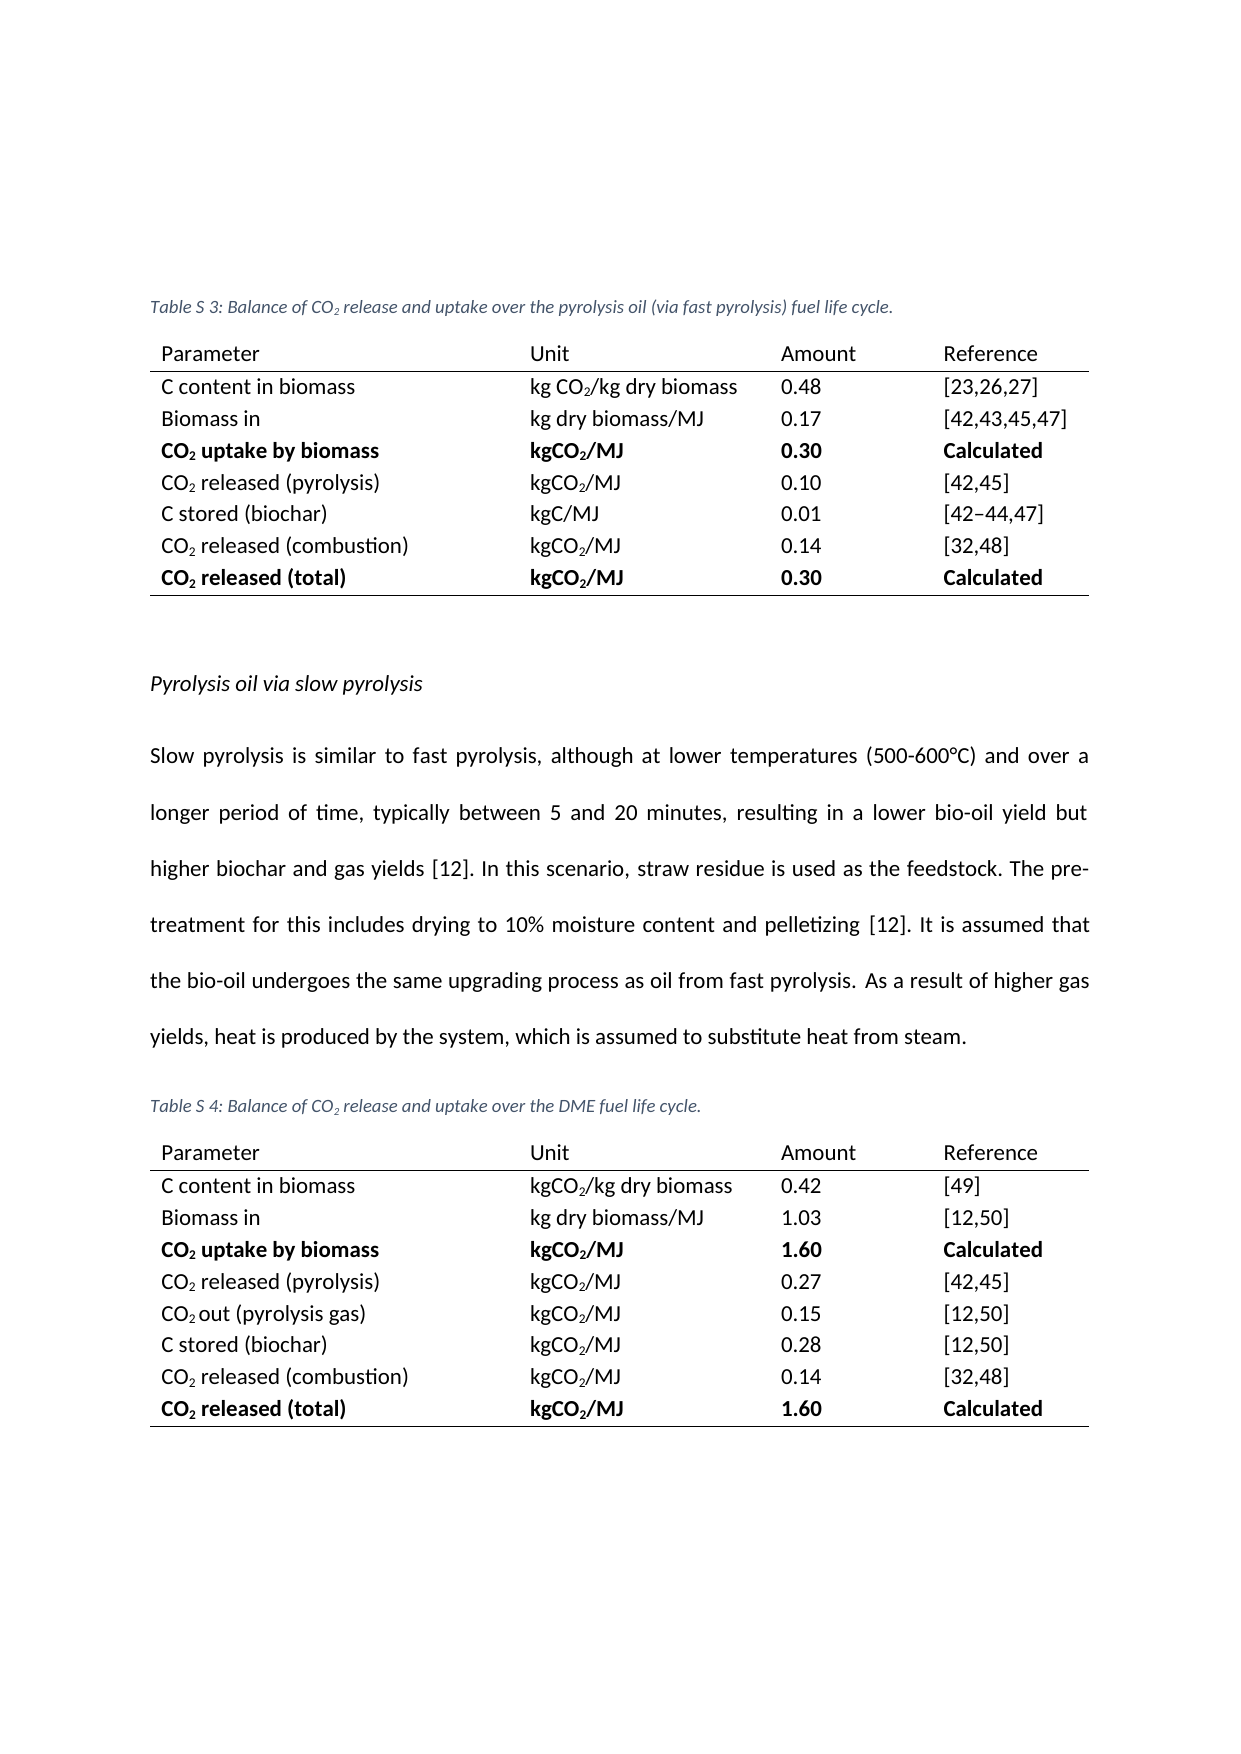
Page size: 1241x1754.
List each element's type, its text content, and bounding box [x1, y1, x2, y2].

table_cell Calculated [932, 1394, 1089, 1426]
table_cell 1.60 [770, 1394, 932, 1426]
table_cell CO2 uptake by biomass [150, 436, 518, 468]
table_header Unit [519, 339, 769, 371]
table_cell 0.17 [770, 404, 932, 436]
table_cell CO2 released (combustion) [150, 1363, 518, 1394]
table_cell CO2 out (pyrolysis gas) [150, 1299, 518, 1331]
table_header Reference [932, 339, 1089, 371]
table_cell kgCO2/MJ [519, 1363, 769, 1394]
table_cell 0.42 [770, 1171, 932, 1203]
table_cell 0.30 [770, 436, 932, 468]
table_cell kg CO2/kg dry biomass [519, 372, 769, 404]
table_cell CO2 released (pyrolysis) [150, 468, 518, 499]
table_cell Calculated [932, 1235, 1089, 1267]
text Pyrolysis oil via slow pyrolysis [150, 669, 1090, 697]
table_cell C content in biomass [150, 372, 518, 404]
table_cell 1.60 [770, 1235, 932, 1267]
text Slow pyrolysis is similar to fast pyrolysis, although at lower temperatures (500-600°C) and over a longer period of time, typically between 5 and 20 minutes, resulting in a lower bio-oil yield but higher biochar and gas yields . In this scenario, straw residue is used as the feedstock. The pre-treatment for this includes drying to 10% moisture content and pelletizing . It is assumed that the bio-oil undergoes the same upgrading process as oil from fast pyrolysis. As a result of higher gas yields, heat is produced by the system, which is assumed to substitute heat from steam. [150, 742, 1090, 1050]
table_header Amount [770, 1138, 932, 1170]
table_cell kgCO2/MJ [519, 563, 769, 595]
table_header Reference [932, 1138, 1089, 1170]
table_cell kgCO2/MJ [519, 468, 769, 499]
table_cell kgCO2/MJ [519, 1235, 769, 1267]
table_cell Calculated [932, 436, 1089, 468]
table_cell CO2 uptake by biomass [150, 1235, 518, 1267]
table_cell CO2 released (combustion) [150, 531, 518, 563]
table_cell 1.03 [770, 1203, 932, 1235]
table_cell 0.14 [770, 1363, 932, 1394]
table_header Parameter [150, 1138, 518, 1170]
table_header Amount [770, 339, 932, 371]
table_cell 0.15 [770, 1299, 932, 1331]
table_cell C stored (biochar) [150, 1331, 518, 1362]
table_cell 0.48 [770, 372, 932, 404]
table_cell kgCO2/MJ [519, 1299, 769, 1331]
table_header Parameter [150, 339, 518, 371]
table_cell CO2 released (total) [150, 563, 518, 595]
table_cell Biomass in [150, 1203, 518, 1235]
table_cell kg dry biomass/MJ [519, 404, 769, 436]
table_cell 0.01 [770, 500, 932, 531]
table_cell CO2 released (pyrolysis) [150, 1267, 518, 1299]
table_cell Calculated [932, 563, 1089, 595]
table_cell 0.28 [770, 1331, 932, 1362]
table_cell kgCO2/MJ [519, 531, 769, 563]
table_cell 0.27 [770, 1267, 932, 1299]
table_cell kg dry biomass/MJ [519, 1203, 769, 1235]
table_cell C stored (biochar) [150, 500, 518, 531]
table_cell Biomass in [150, 404, 518, 436]
table_cell kgCO2/MJ [519, 1331, 769, 1362]
table_cell kgCO2/kg dry biomass [519, 1171, 769, 1203]
table_header Unit [519, 1138, 769, 1170]
table_cell 0.30 [770, 563, 932, 595]
table_cell 0.14 [770, 531, 932, 563]
table_cell C content in biomass [150, 1171, 518, 1203]
table_cell kgC/MJ [519, 500, 769, 531]
table_cell kgCO2/MJ [519, 1267, 769, 1299]
table_cell CO2 released (total) [150, 1394, 518, 1426]
table_cell kgCO2/MJ [519, 436, 769, 468]
table_cell kgCO2/MJ [519, 1394, 769, 1426]
table_cell 0.10 [770, 468, 932, 499]
